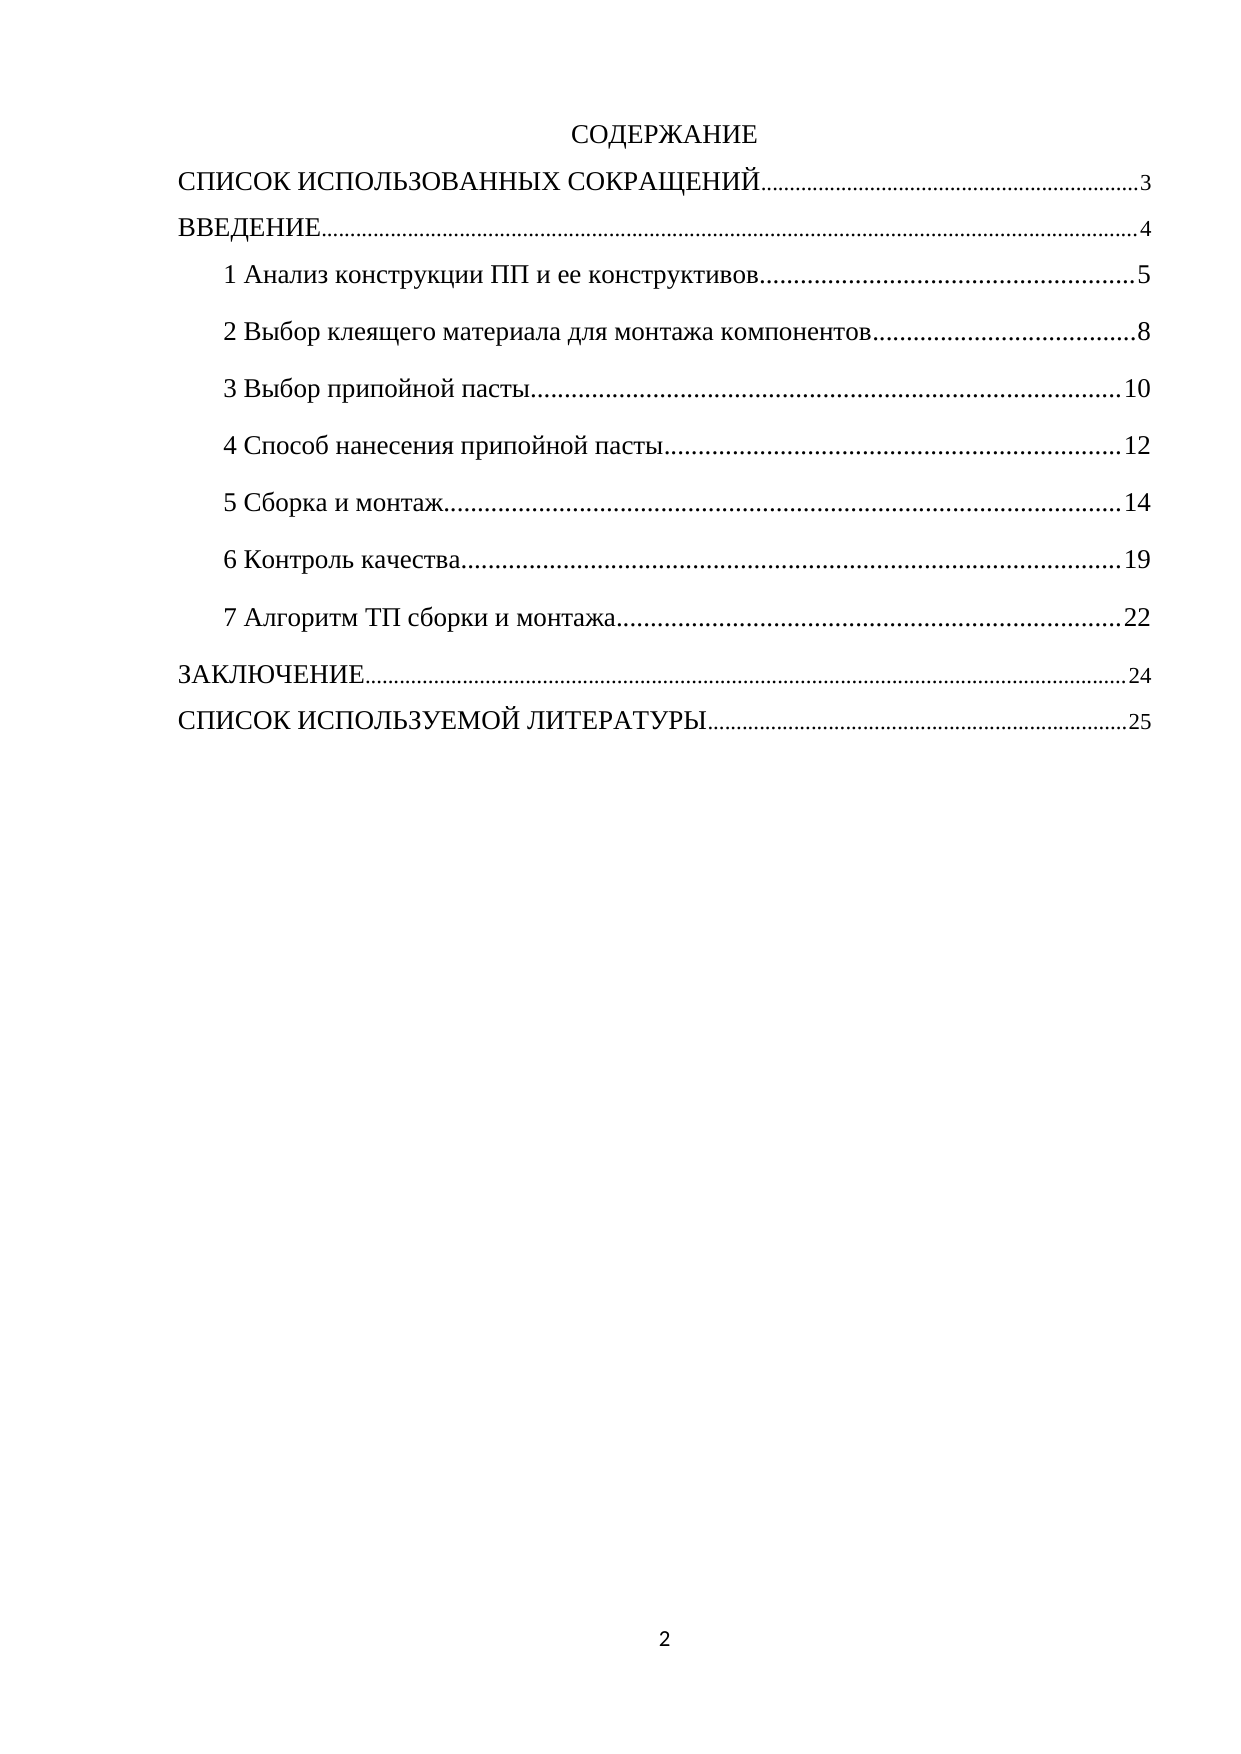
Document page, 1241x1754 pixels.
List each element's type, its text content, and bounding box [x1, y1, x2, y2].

text 5 Сборка и монтаж 14 [223, 486, 1152, 518]
text 2 Выбор клеящего материала для монтажа компонентов 8 [223, 315, 1152, 346]
text СОДЕРЖАНИЕ [177, 118, 1152, 149]
text ЗАКЛЮЧЕНИЕ 24 [177, 658, 1152, 689]
text СПИСОК ИСПОЛЬЗУЕМОЙ ЛИТЕРАТУРЫ 25 [177, 704, 1152, 736]
text 1 Анализ конструкции ПП и ее конструктивов 5 [223, 258, 1152, 289]
text 4 Способ нанесения припойной пасты 12 [223, 429, 1152, 461]
text ВВЕДЕНИЕ 4 [177, 211, 1152, 243]
text 7 Алгоритм ТП сборки и монтажа 22 [223, 601, 1152, 632]
text 6 Контроль качества 19 [223, 543, 1152, 575]
text 3 Выбор припойной пасты 10 [223, 372, 1152, 403]
text СПИСОК ИСПОЛЬЗОВАННЫХ СОКРАЩЕНИЙ 3 [177, 165, 1152, 196]
